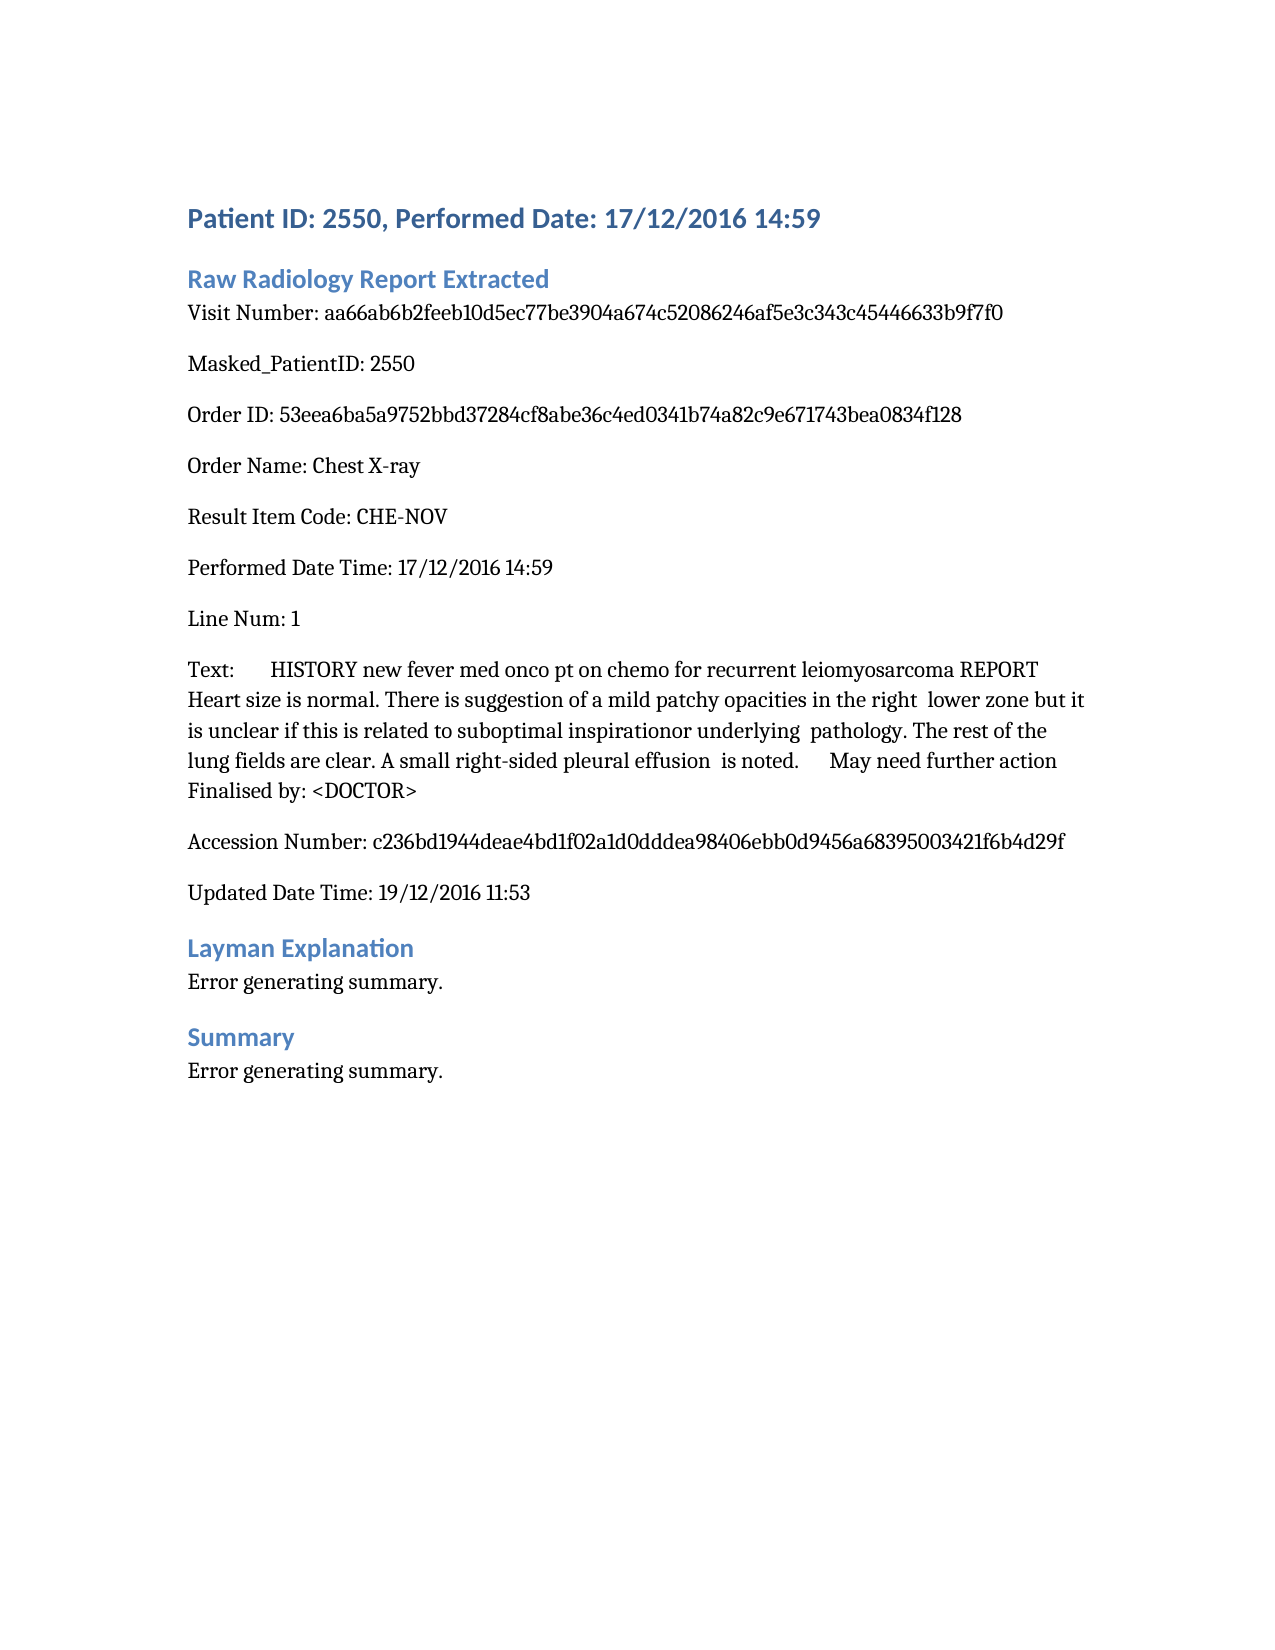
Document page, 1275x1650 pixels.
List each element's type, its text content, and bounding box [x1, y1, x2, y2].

text Error generating summary. [187, 969, 1087, 995]
subtitle Summary [187, 1020, 1087, 1053]
subtitle Raw Radiology Report Extracted [187, 262, 1087, 295]
subtitle Patient ID: 2550, Performed Date: 17/12/2016 14:59 [187, 200, 1087, 236]
text Masked_PatientID: 2550 [187, 351, 1087, 377]
text Updated Date Time: 19/12/2016 11:53 [187, 880, 1087, 906]
text Visit Number: aa66ab6b2feeb10d5ec77be3904a674c52086246af5e3c343c45446633b9f7f0 [187, 300, 1087, 326]
text Error generating summary. [187, 1058, 1087, 1084]
text Line Num: 1 [187, 606, 1087, 632]
text Accession Number: c236bd1944deae4bd1f02a1d0dddea98406ebb0d9456a68395003421f6b4d29f [187, 829, 1087, 855]
text Order Name: Chest X-ray [187, 453, 1087, 479]
text Text: HISTORY new fever med onco pt on chemo for recurrent leiomyosarcoma REPORT Heart size is normal. There is suggestion of a mild patchy opacities in the right lower zone but it is unclear if this is related to suboptimal inspirationor underlying pathology. The rest of the lung fields are clear. A small right-sided pleural effusion is noted. May need further action Finalised by: <DOCTOR> [187, 657, 1087, 804]
text Result Item Code: CHE-NOV [187, 504, 1087, 530]
text Performed Date Time: 17/12/2016 14:59 [187, 555, 1087, 581]
text Order ID: 53eea6ba5a9752bbd37284cf8abe36c4ed0341b74a82c9e671743bea0834f128 [187, 402, 1087, 428]
subtitle Layman Explanation [187, 931, 1087, 964]
